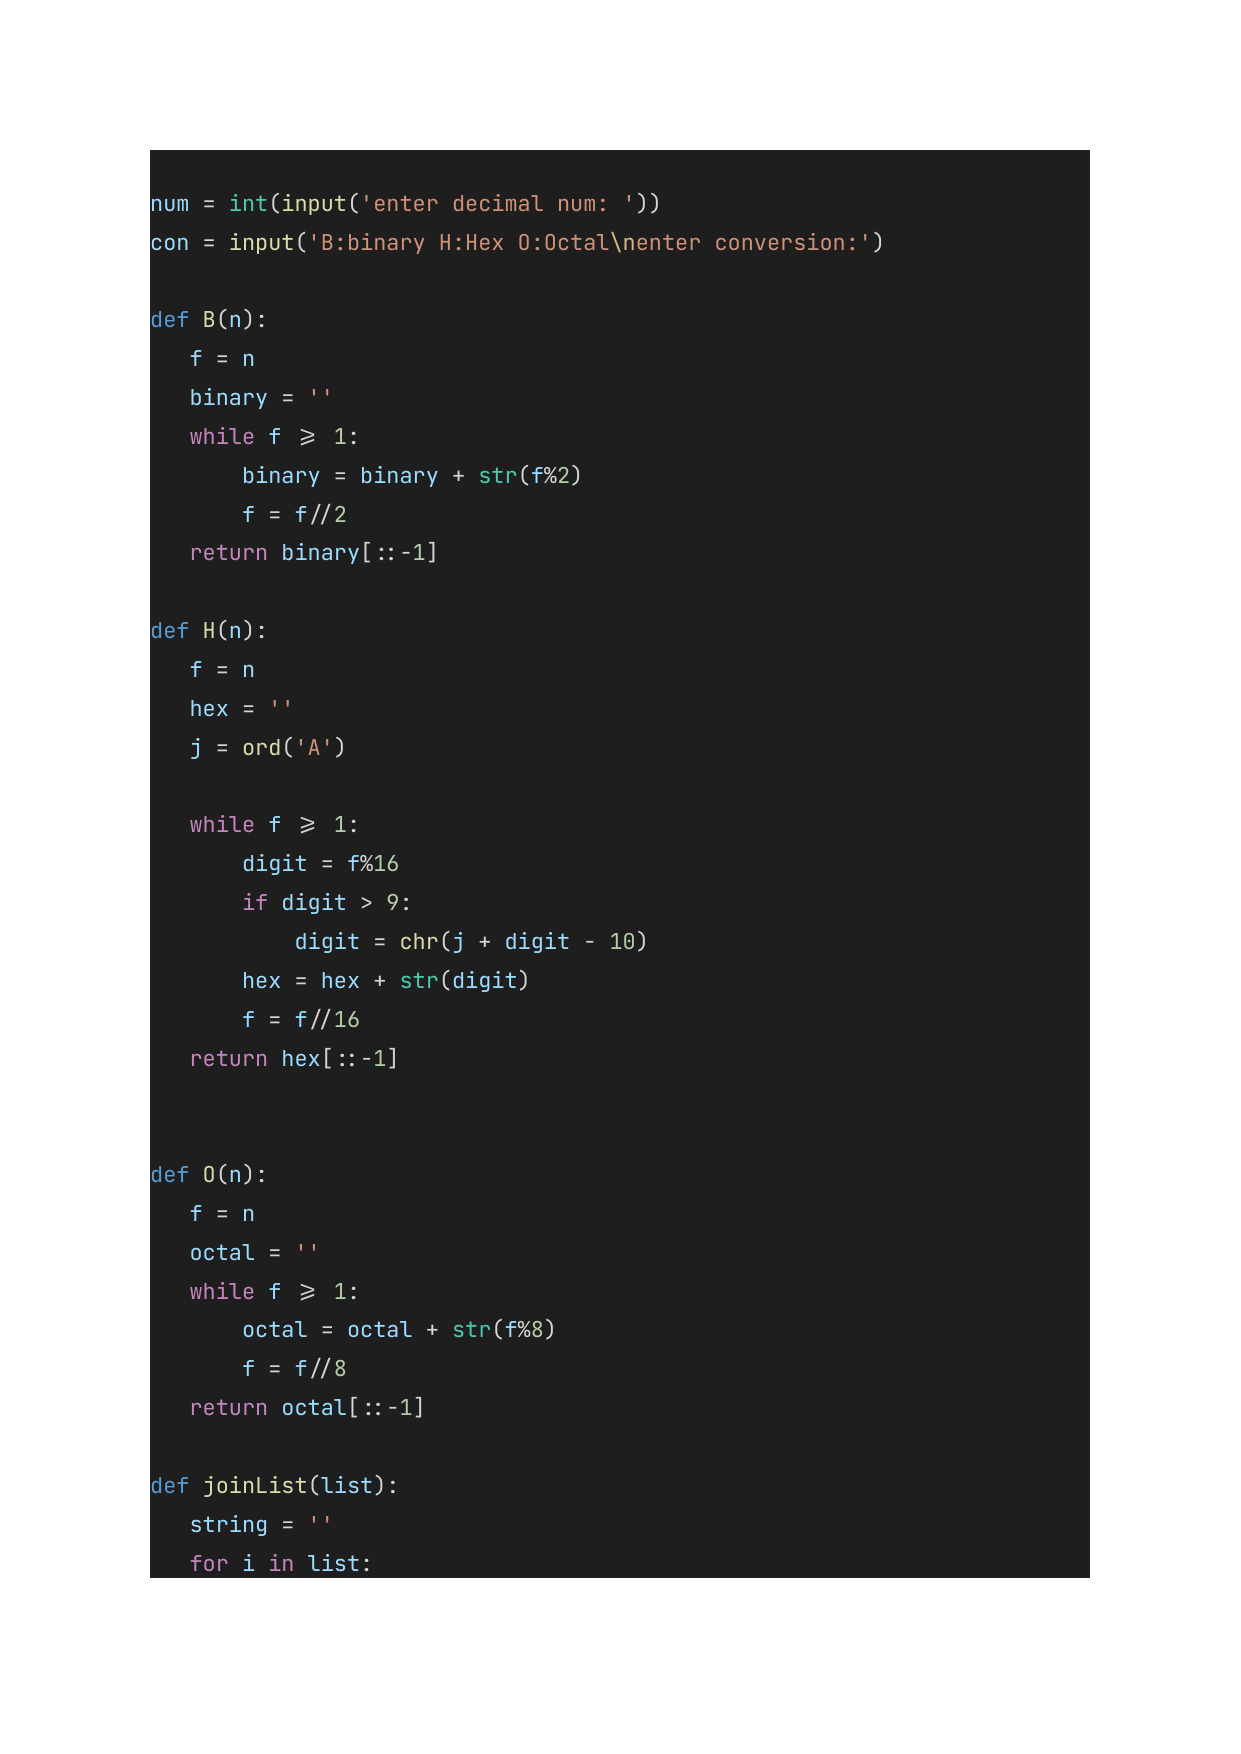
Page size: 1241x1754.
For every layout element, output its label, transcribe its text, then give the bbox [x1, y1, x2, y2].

text while f >= 1: [150, 1277, 1090, 1306]
text def joinList(list): [150, 1471, 1090, 1500]
text return octal[::-1] [150, 1393, 1090, 1422]
text con = input('B:binary H:Hex O:Octal\nenter conversion:') [150, 228, 1090, 257]
text hex = '' [150, 694, 1090, 723]
text def B(n): [150, 305, 1090, 334]
text f = f//16 [150, 1005, 1090, 1034]
text num = int(input('enter decimal num: ')) [150, 189, 1090, 218]
text f = n [150, 344, 1090, 373]
text f = n [150, 655, 1090, 684]
text octal = '' [150, 1238, 1090, 1267]
text return hex[::-1] [150, 1044, 1090, 1072]
text binary = '' [150, 383, 1090, 412]
text digit = chr(j + digit - 10) [150, 927, 1090, 956]
text def H(n): [150, 616, 1090, 645]
text binary = binary + str(f%2) [150, 461, 1090, 490]
text digit = f%16 [150, 849, 1090, 878]
text f = f//8 [150, 1354, 1090, 1383]
text return binary[::-1] [150, 538, 1090, 567]
text while f >= 1: [150, 811, 1090, 839]
text f = f//2 [150, 500, 1090, 528]
text while f >= 1: [150, 422, 1090, 451]
text def O(n): [150, 1160, 1090, 1189]
text j = ord('A') [150, 733, 1090, 762]
text hex = hex + str(digit) [150, 966, 1090, 995]
text string = '' [150, 1510, 1090, 1539]
text for i in list: [150, 1549, 1090, 1578]
text if digit > 9: [150, 888, 1090, 917]
text octal = octal + str(f%8) [150, 1316, 1090, 1344]
text f = n [150, 1199, 1090, 1228]
